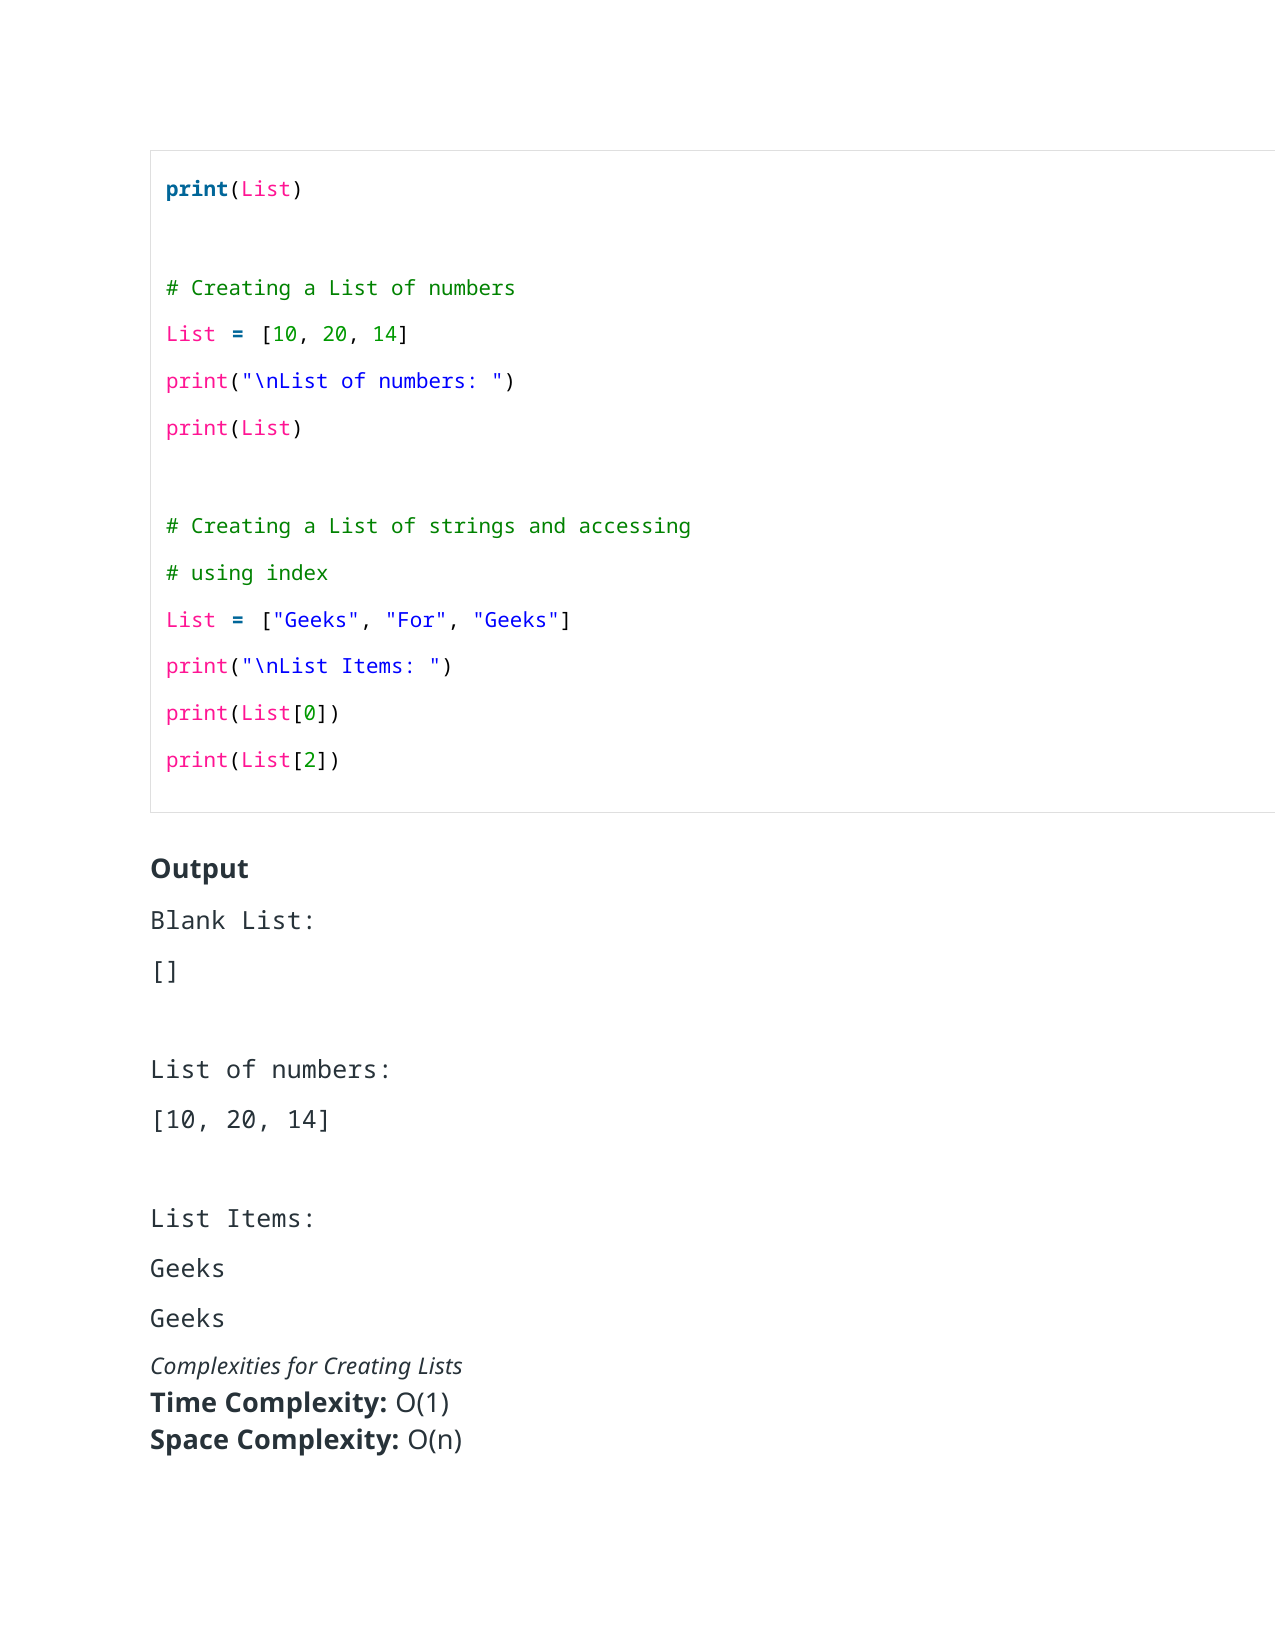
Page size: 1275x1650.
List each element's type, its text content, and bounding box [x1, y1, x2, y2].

text Space Complexity: O(n) [150, 1421, 1125, 1458]
text [10, 20, 14] [150, 1102, 1125, 1136]
text [] [150, 953, 1125, 987]
text Time Complexity: O(1) [150, 1384, 1125, 1421]
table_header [151, 151, 1275, 812]
text List Items: [150, 1201, 1125, 1235]
text Geeks [150, 1251, 1125, 1285]
text Blank List: [150, 903, 1125, 937]
text Output [150, 813, 1125, 886]
text Geeks [150, 1300, 1125, 1334]
text List of numbers: [150, 1052, 1125, 1086]
subtitle Complexities for Creating Lists [150, 1350, 1125, 1381]
